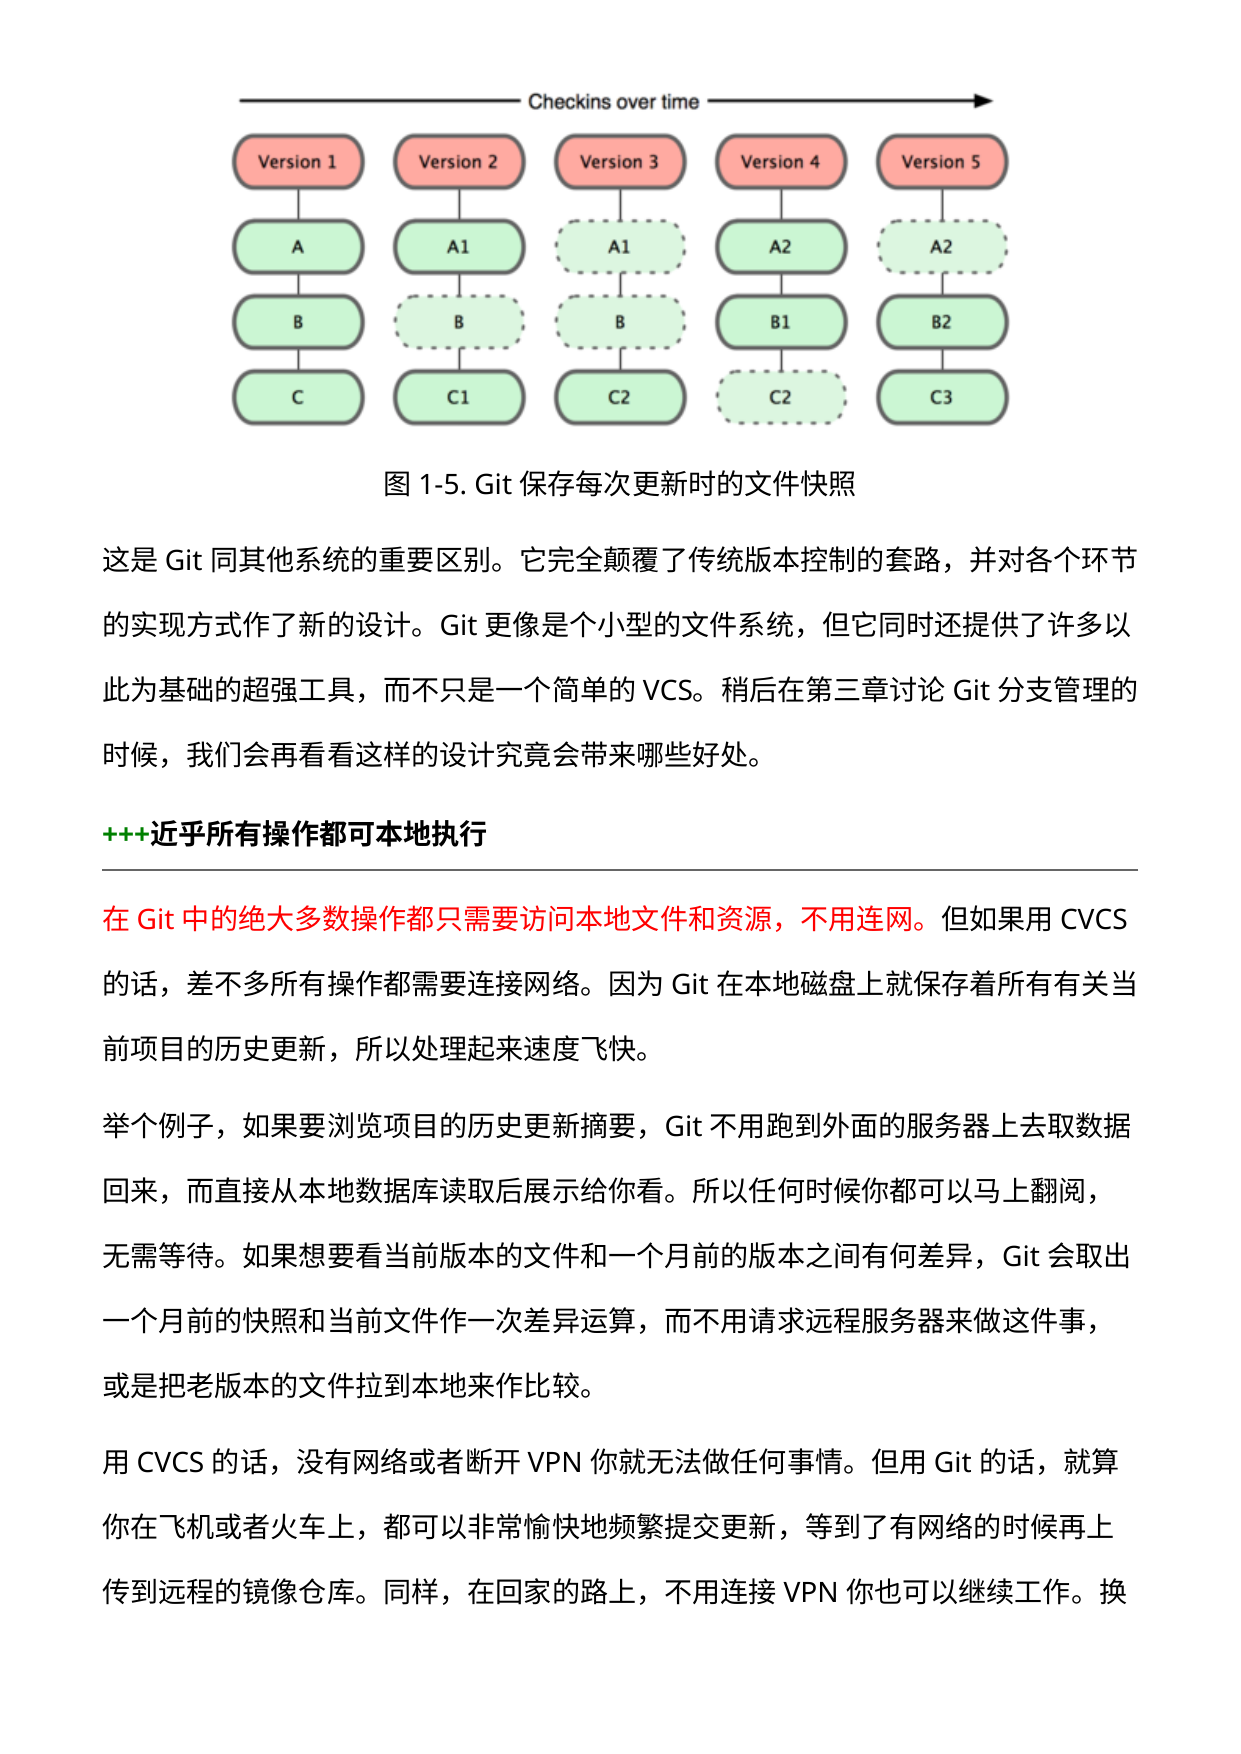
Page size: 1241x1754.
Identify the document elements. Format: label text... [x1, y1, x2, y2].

text 在 Git 中的绝大多数操作都只需要访问本地文件和资源，不用连网。但如果用 CVCS 的话，差不多所有操作都需要连接网络。因为 Git 在本地磁盘上就保存着所有有关当前项目的历史更新，所以处理起来速度飞快。 [102, 885, 1138, 1080]
text 这是 Git 同其他系统的重要区别。它完全颠覆了传统版本控制的套路，并对各个环节的实现方式作了新的设计。Git 更像是个小型的文件系统，但它同时还提供了许多以此为基础的超强工具，而不只是一个简单的 VCS。稍后在第三章讨论 Git 分支管理的时候，我们会再看看这样的设计究竟会带来哪些好处。 [102, 526, 1138, 786]
text 图 1-5. Git 保存每次更新时的文件快照 [102, 449, 1138, 514]
text 举个例子，如果要浏览项目的历史更新摘要，Git 不用跑到外面的服务器上去取数据回来，而直接从本地数据库读取后展示给你看。所以任何时候你都可以马上翻阅，无需等待。如果想要看当前版本的文件和一个月前的版本之间有何差异，Git 会取出一个月前的快照和当前文件作一次差异运算，而不用请求远程服务器来做这件事，或是把老版本的文件拉到本地来作比较。 [102, 1091, 1138, 1416]
picture [229, 80, 1011, 428]
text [102, 1428, 1138, 1623]
subtitle +++近乎所有操作都可本地执行 [102, 800, 1138, 869]
